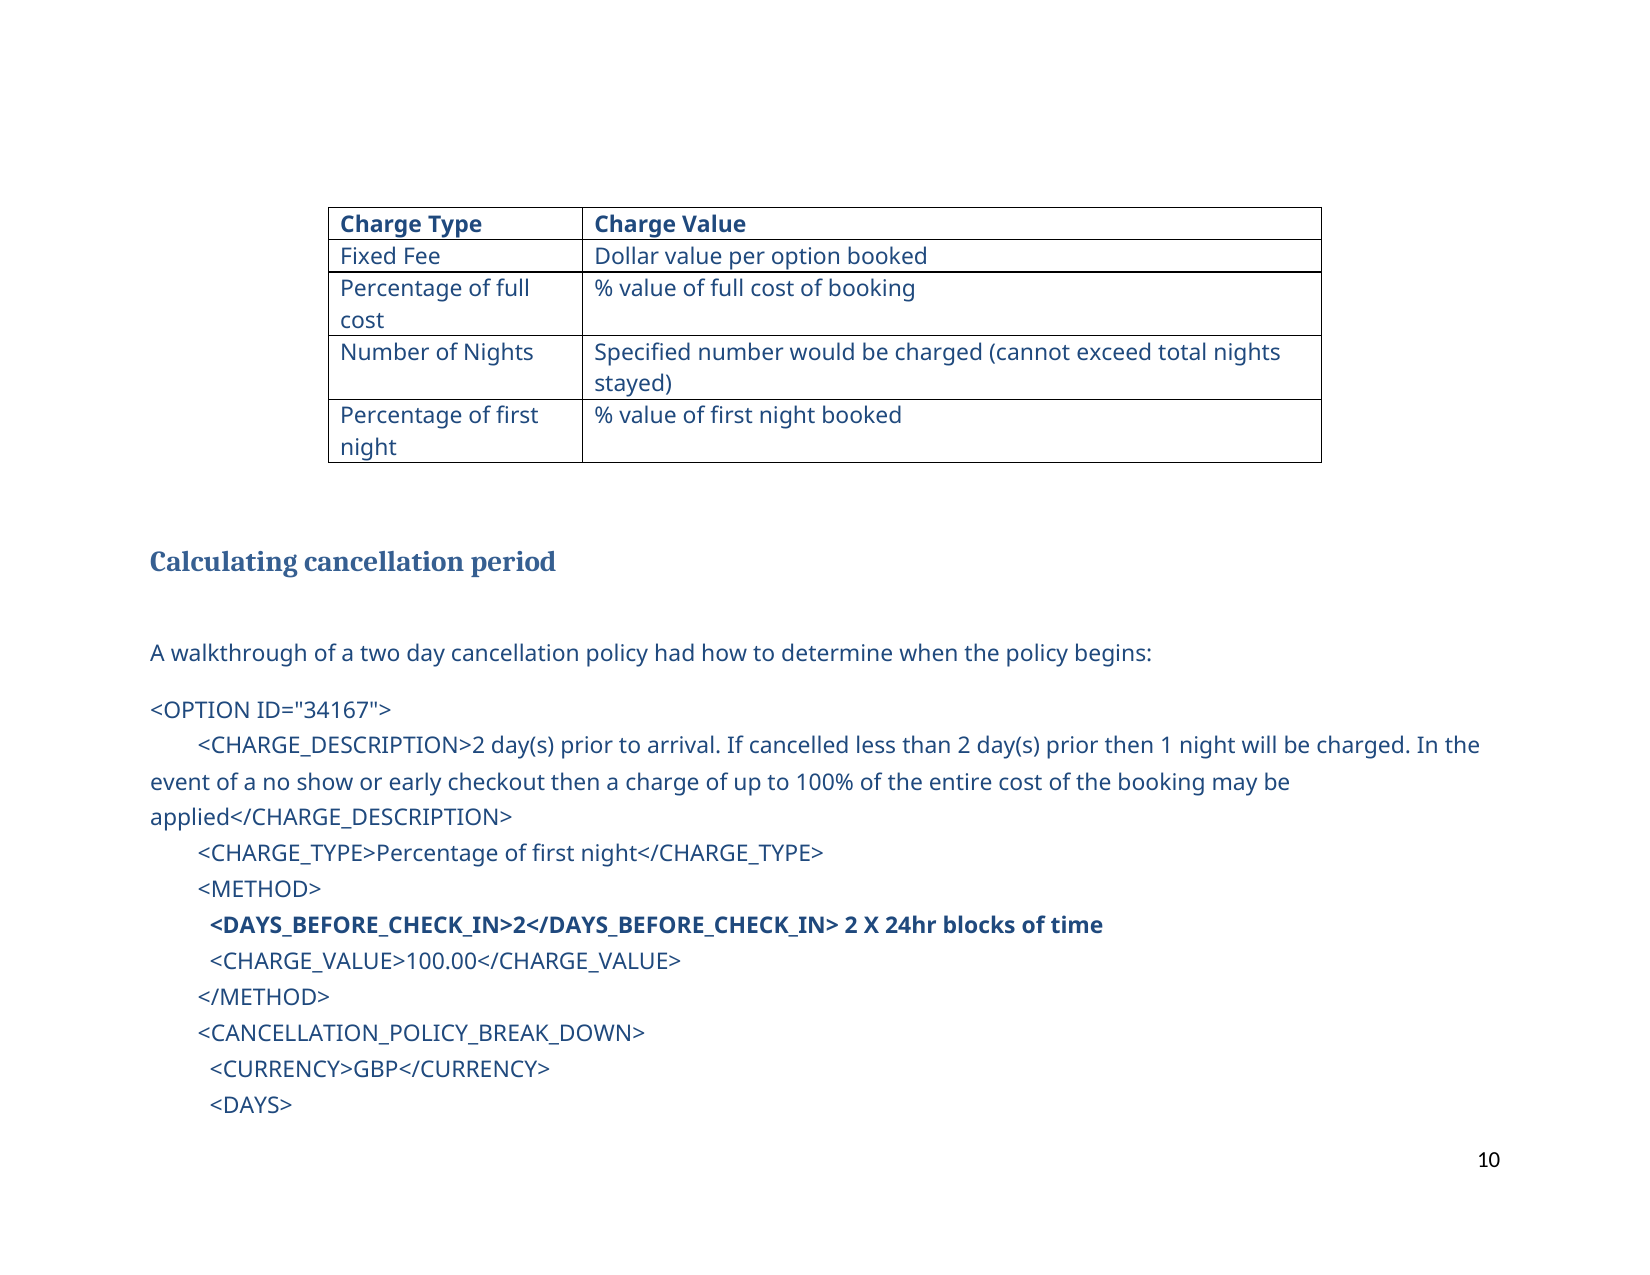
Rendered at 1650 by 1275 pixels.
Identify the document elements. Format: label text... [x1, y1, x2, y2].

table_cell Dollar value per option booked [583, 240, 1321, 271]
text <CHARGE_TYPE>Percentage of first night</CHARGE_TYPE> [150, 837, 1500, 868]
table_cell Fixed Fee [329, 240, 582, 271]
text <DAYS> [150, 1089, 1500, 1120]
text <CANCELLATION_POLICY_BREAK_DOWN> [150, 1017, 1500, 1048]
table_cell Percentage of first night [329, 400, 582, 462]
table_header Charge Type [329, 208, 582, 239]
subtitle Calculating cancellation period [150, 545, 1500, 579]
text <METHOD> [150, 873, 1500, 904]
text A walkthrough of a two day cancellation policy had how to determine when the policy begins: [150, 637, 1500, 668]
text <CHARGE_VALUE>100.00</CHARGE_VALUE> [150, 945, 1500, 976]
text </METHOD> [150, 981, 1500, 1012]
text <CURRENCY>GBP</CURRENCY> [150, 1053, 1500, 1084]
text <OPTION ID="34167"> [150, 693, 1500, 725]
table_header Charge Value [583, 208, 1321, 239]
text <DAYS_BEFORE_CHECK_IN>2</DAYS_BEFORE_CHECK_IN> 2 X 24hr blocks of time [150, 909, 1500, 940]
text <CHARGE_DESCRIPTION>2 day(s) prior to arrival. If cancelled less than 2 day(s) prior then 1 night will be charged. In the event of a no show or early checkout then a charge of up to 100% of the entire cost of the booking may be applied</CHARGE_DESCRIPTION> [150, 729, 1500, 833]
table_cell Number of Nights [329, 336, 582, 398]
table_cell Percentage of full cost [329, 273, 582, 335]
table_cell % value of first night booked [583, 400, 1321, 462]
table_cell % value of full cost of booking [583, 273, 1321, 335]
table_cell Specified number would be charged (cannot exceed total nights stayed) [583, 336, 1321, 398]
